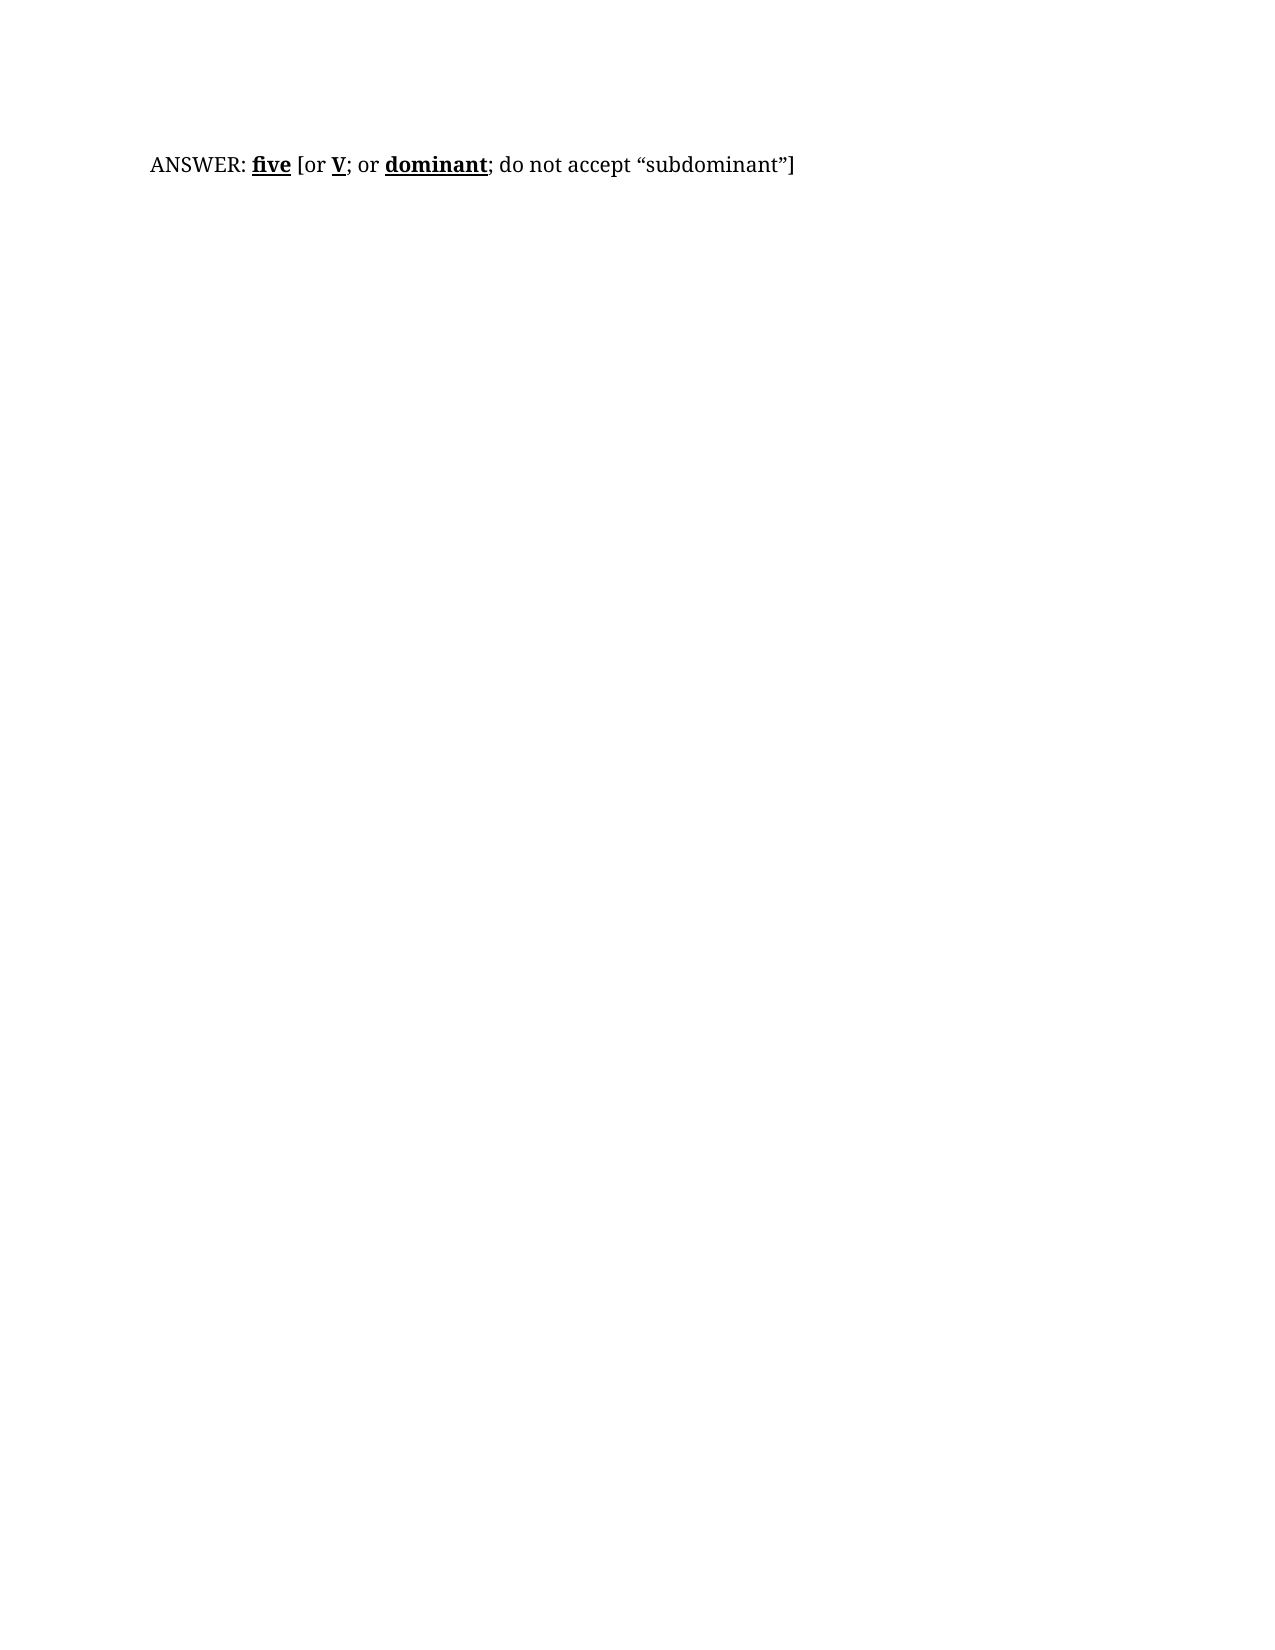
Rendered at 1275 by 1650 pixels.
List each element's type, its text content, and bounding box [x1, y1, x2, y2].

list ANSWER: five [or V; or dominant; do not accept “subdominant”] [150, 150, 1125, 178]
